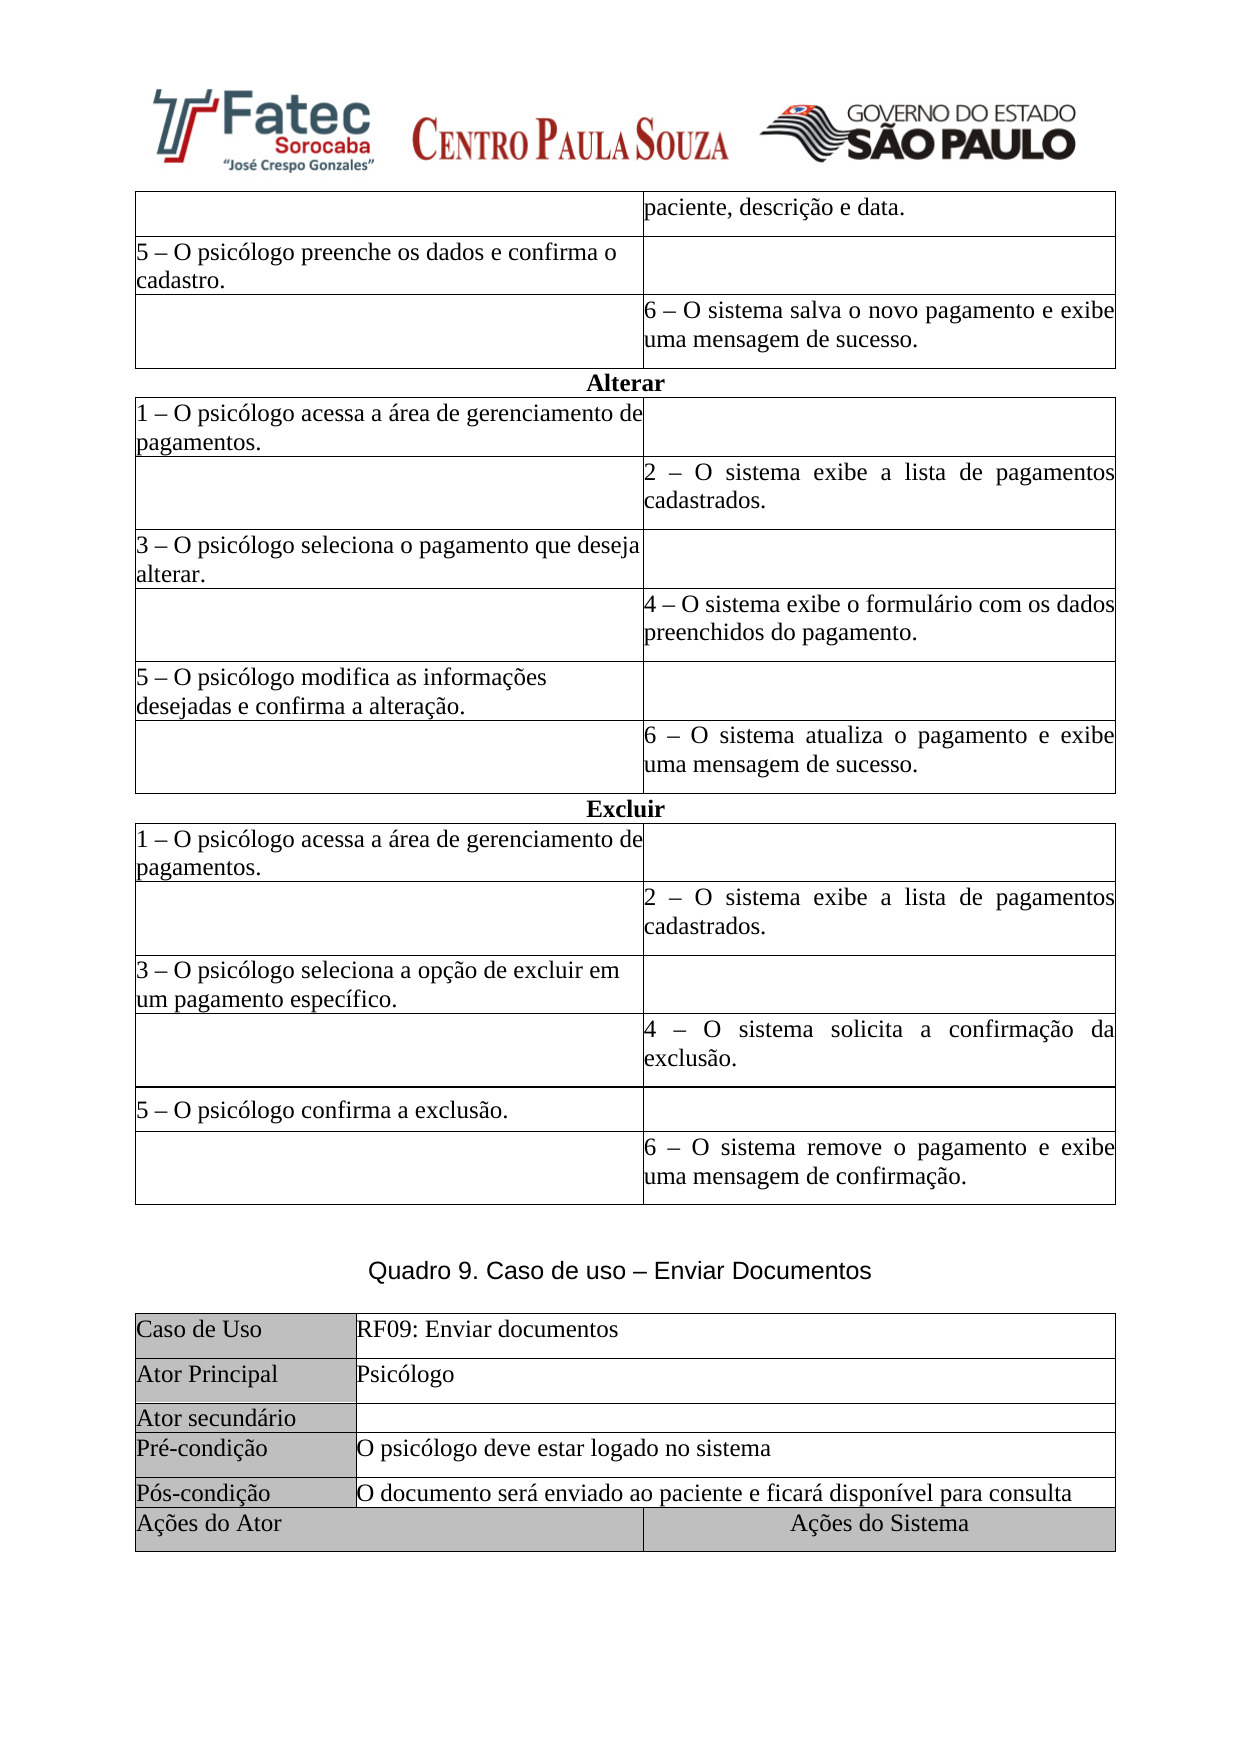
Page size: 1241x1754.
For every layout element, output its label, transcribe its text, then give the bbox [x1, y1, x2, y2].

table_cell [136, 457, 643, 529]
picture [135, 73, 1079, 191]
table_cell [644, 956, 1115, 1013]
table_cell [136, 721, 643, 793]
table_cell [136, 1132, 643, 1204]
table_cell 3 – O psicólogo seleciona o pagamento que deseja alterar. [136, 530, 643, 588]
table_cell Ator secundário [136, 1404, 356, 1432]
table_cell 1 – O psicólogo acessa a área de gerenciamento de pagamentos. [136, 398, 643, 456]
table_cell [357, 1404, 1115, 1432]
table_cell 6 – O sistema atualiza o pagamento e exibe uma mensagem de sucesso. [644, 721, 1115, 793]
table_cell [644, 530, 1115, 588]
table_header Caso de Uso [136, 1314, 356, 1358]
table_cell Excluir [136, 794, 1115, 823]
table_cell [136, 192, 643, 236]
table_cell 4 – O sistema solicita a confirmação da exclusão. [644, 1014, 1115, 1086]
table_cell [644, 824, 1115, 881]
table_cell [644, 1088, 1115, 1131]
table_cell Ator Principal [136, 1359, 356, 1402]
table_header RF09: Enviar documentos [357, 1314, 1115, 1358]
table_cell O documento será enviado ao paciente e ficará disponível para consulta [357, 1478, 1115, 1507]
table_cell 2 – O sistema exibe a lista de pagamentos cadastrados. [644, 882, 1115, 954]
table_cell 3 – O psicólogo seleciona a opção de excluir em um pagamento específico. [136, 956, 643, 1013]
table_cell Ações do Ator [136, 1508, 643, 1551]
table_cell [644, 398, 1115, 456]
table_cell [136, 295, 643, 367]
table_cell Alterar [136, 369, 1115, 397]
table_cell 5 – O psicólogo preenche os dados e confirma o cadastro. [136, 237, 643, 294]
table_cell 6 – O sistema salva o novo pagamento e exibe uma mensagem de sucesso. [644, 295, 1115, 367]
table_cell Ações do Sistema [644, 1508, 1115, 1551]
table_cell Pré-condição [136, 1433, 356, 1477]
table_cell 5 – O psicólogo modifica as informações desejadas e confirma a alteração. [136, 662, 643, 719]
table_cell 6 – O sistema remove o pagamento e exibe uma mensagem de confirmação. [644, 1132, 1115, 1204]
table_cell 1 – O psicólogo acessa a área de gerenciamento de pagamentos. [136, 824, 643, 881]
text Quadro 9. Caso de uso – Enviar Documentos [135, 1256, 1105, 1313]
table_cell Pós-condição [136, 1478, 356, 1507]
table_cell [136, 589, 643, 661]
table_cell [644, 237, 1115, 294]
table_cell O psicólogo deve estar logado no sistema [357, 1433, 1115, 1477]
table_cell 4 – O sistema exibe o formulário com os dados preenchidos do pagamento. [644, 589, 1115, 661]
table_cell [136, 1014, 643, 1086]
table_cell 2 – O sistema exibe a lista de pagamentos cadastrados. [644, 457, 1115, 529]
table_cell Psicólogo [357, 1359, 1115, 1402]
table_cell 4 – O sistema exibe o formulário para preenchimento com os campos: valor, paciente, descrição e data. [644, 192, 1115, 236]
table_cell [644, 662, 1115, 719]
table_cell 5 – O psicólogo confirma a exclusão. [136, 1088, 643, 1131]
table_cell [136, 882, 643, 954]
